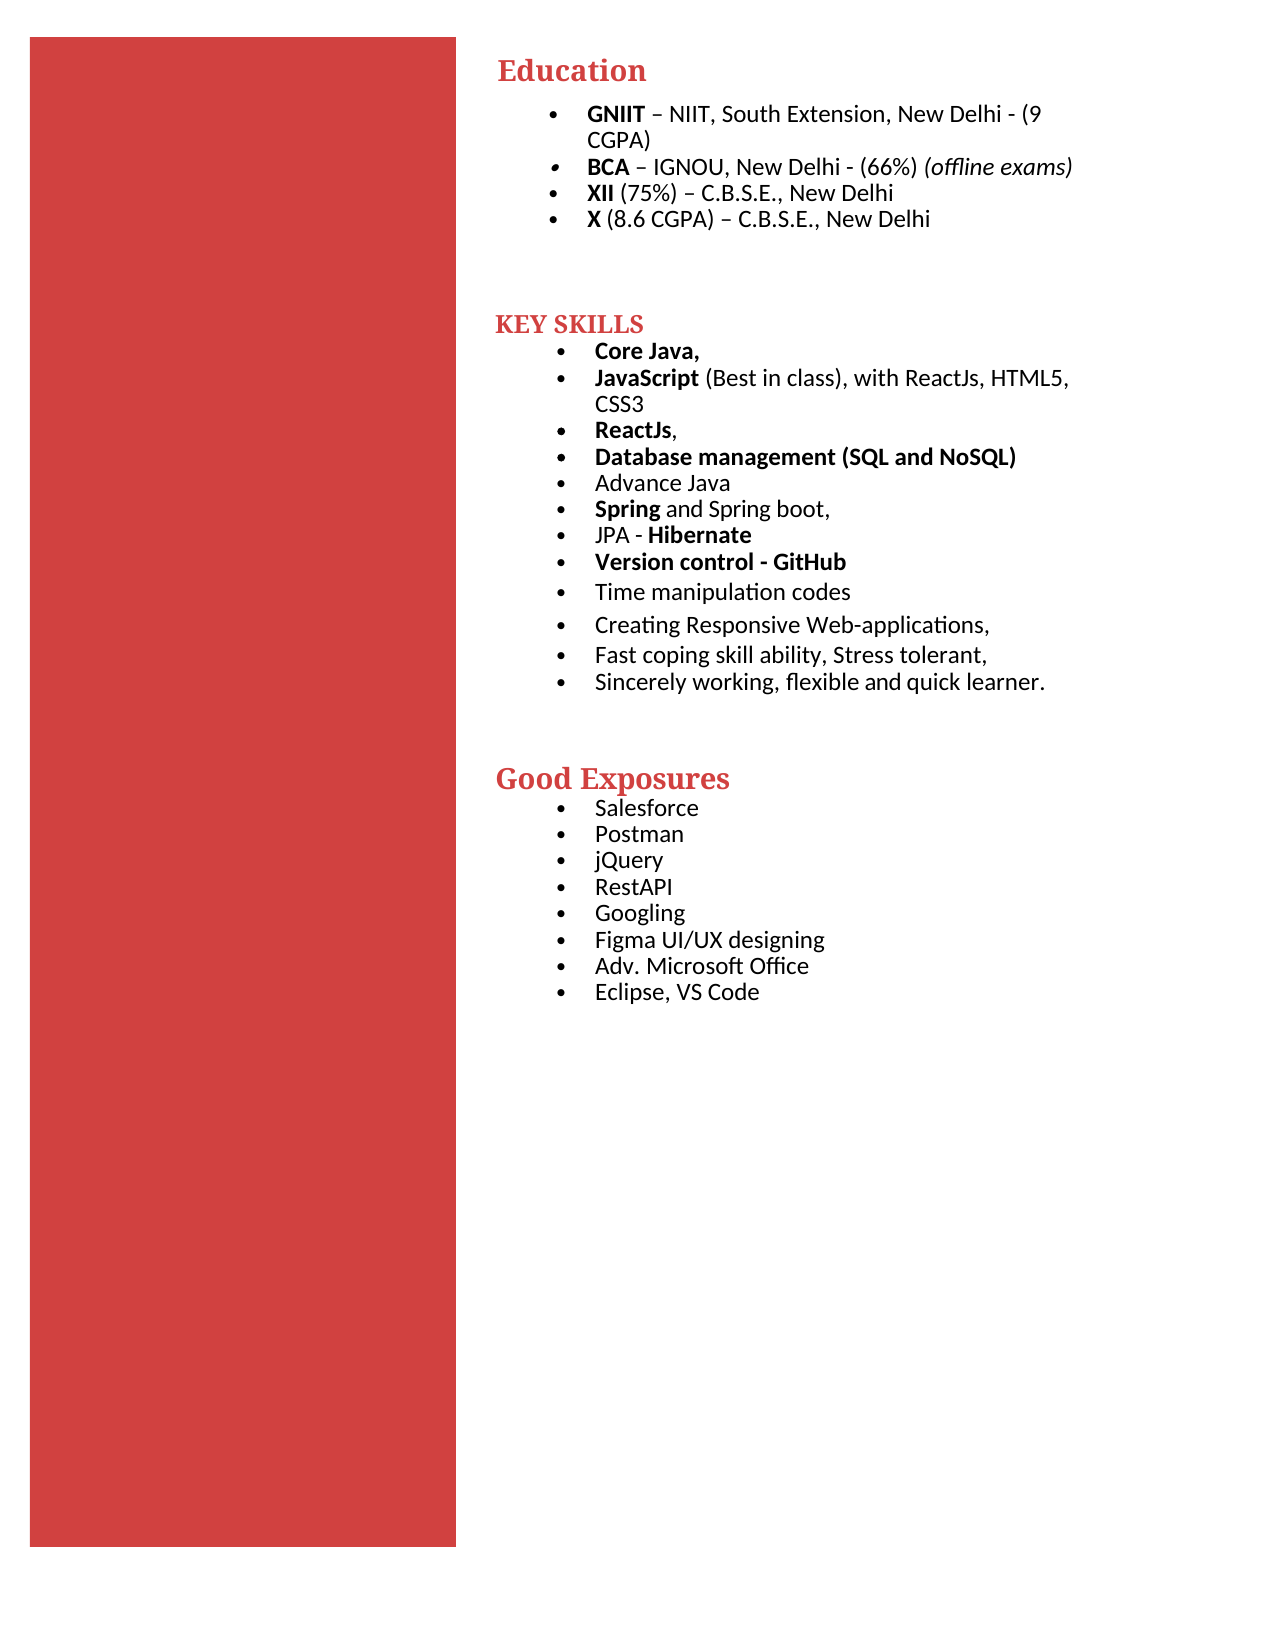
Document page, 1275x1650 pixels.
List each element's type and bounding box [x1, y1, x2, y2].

picture [29, 37, 456, 1547]
